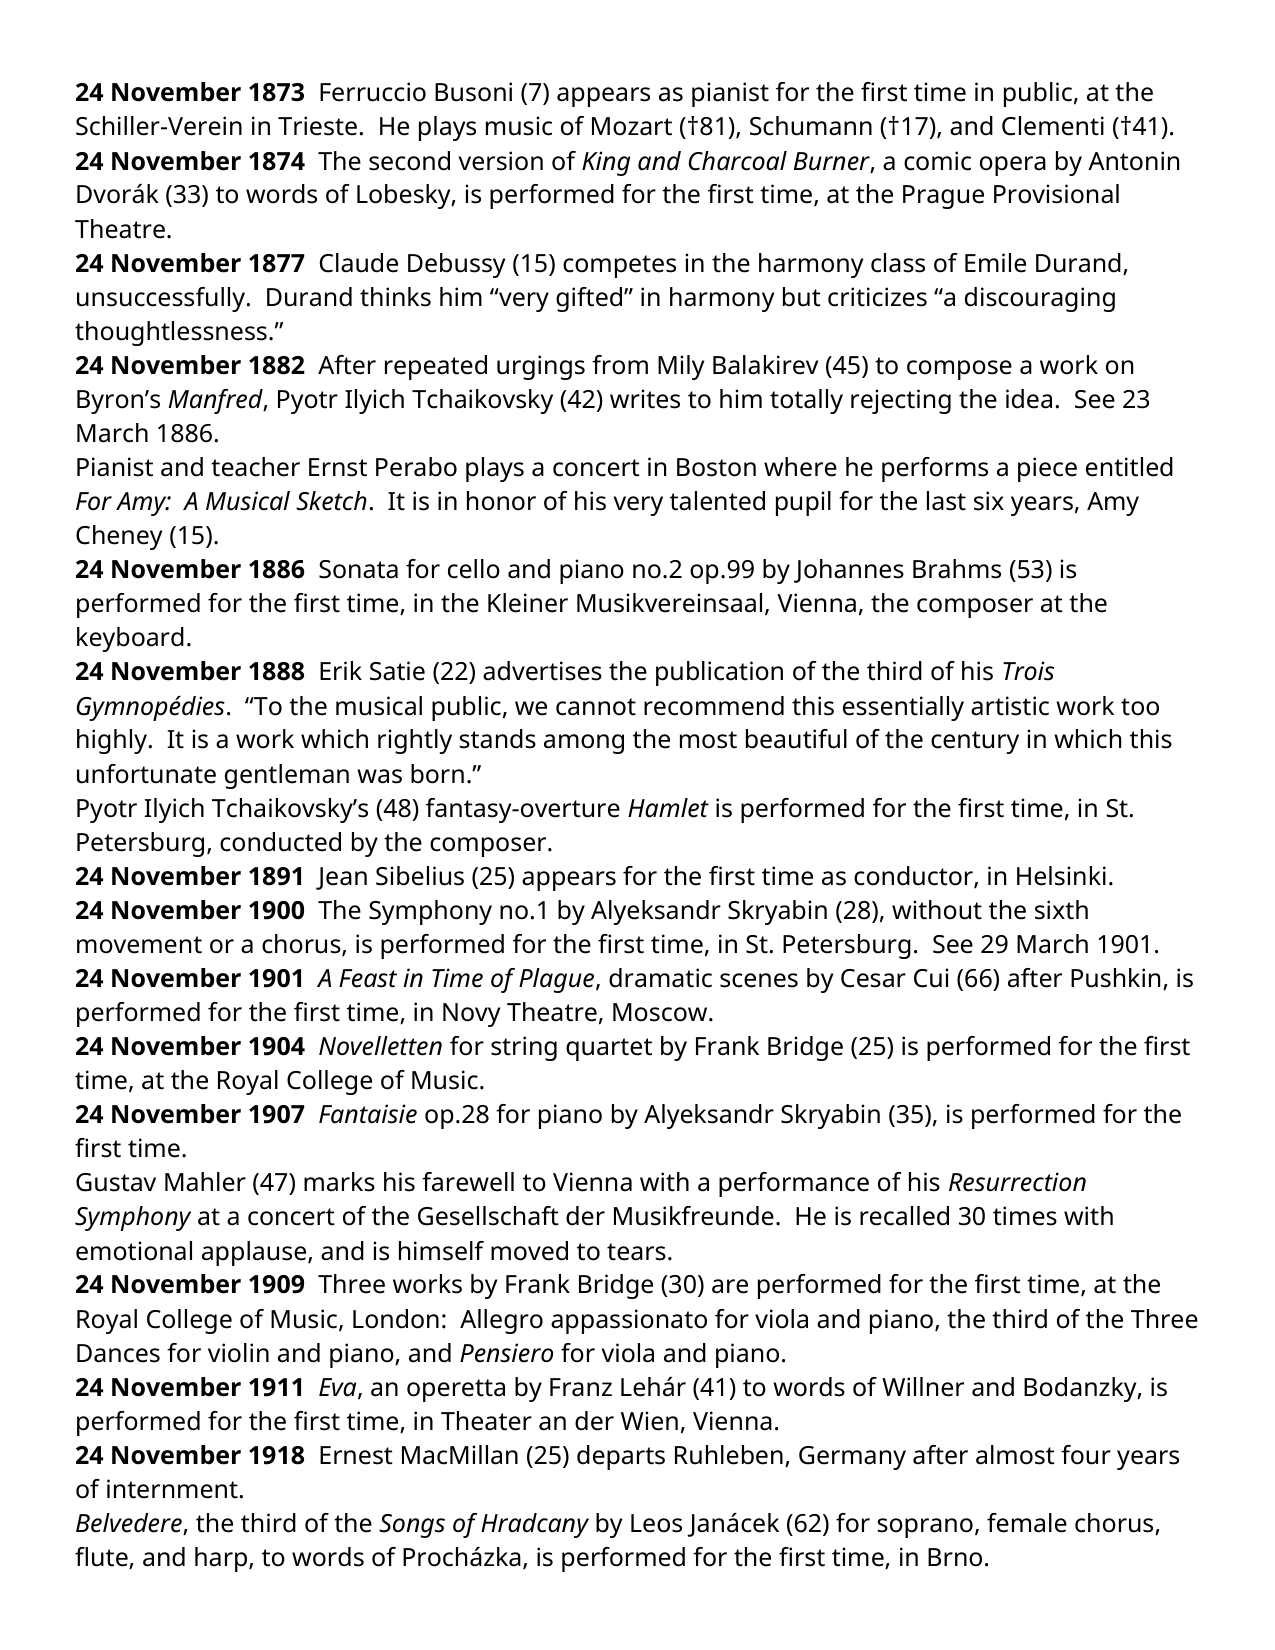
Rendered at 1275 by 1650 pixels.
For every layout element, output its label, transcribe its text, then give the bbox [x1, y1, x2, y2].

text 24 November 1886 Sonata for cello and piano no.2 op.99 by Johannes Brahms (53) is performed for the first time, in the Kleiner Musikvereinsaal, Vienna, the composer at the keyboard. [75, 552, 1200, 654]
text 24 November 1900 The Symphony no.1 by Alyeksandr Skryabin (28), without the sixth movement or a chorus, is performed for the first time, in St. Petersburg. See 29 March 1901. [75, 892, 1200, 961]
text Belvedere, the third of the Songs of Hradcany by Leos Janácek (62) for soprano, female chorus, flute, and harp, to words of Procházka, is performed for the first time, in Brno. [75, 1506, 1200, 1574]
text 24 November 1909 Three works by Frank Bridge (30) are performed for the first time, at the Royal College of Music, London: Allegro appassionato for viola and piano, the third of the Three Dances for violin and piano, and Pensiero for viola and piano. [75, 1267, 1200, 1369]
text 24 November 1874 The second version of King and Charcoal Burner, a comic opera by Antonin Dvorák (33) to words of Lobesky, is performed for the first time, at the Prague Provisional Theatre. [75, 143, 1200, 245]
text 24 November 1901 A Feast in Time of Plague, dramatic scenes by Cesar Cui (66) after Pushkin, is performed for the first time, in Novy Theatre, Moscow. [75, 961, 1200, 1029]
text 24 November 1904 Novelletten for string quartet by Frank Bridge (25) is performed for the first time, at the Royal College of Music. [75, 1029, 1200, 1097]
text 24 November 1873 Ferruccio Busoni (7) appears as pianist for the first time in public, at the Schiller-Verein in Trieste. He plays music of Mozart (†81), Schumann (†17), and Clementi (†41). [75, 75, 1200, 143]
text 24 November 1882 After repeated urgings from Mily Balakirev (45) to compose a work on Byron’s Manfred, Pyotr Ilyich Tchaikovsky (42) writes to him totally rejecting the idea. See 23 March 1886. [75, 347, 1200, 450]
text Pyotr Ilyich Tchaikovsky’s (48) fantasy-overture Hamlet is performed for the first time, in St. Petersburg, conducted by the composer. [75, 790, 1200, 858]
text 24 November 1918 Ernest MacMillan (25) departs Ruhleben, Germany after almost four years of internment. [75, 1437, 1200, 1506]
text 24 November 1888 Erik Satie (22) advertises the publication of the third of his Trois Gymnopédies. “To the musical public, we cannot recommend this essentially artistic work too highly. It is a work which rightly stands among the most beautiful of the century in which this unfortunate gentleman was born.” [75, 654, 1200, 790]
text 24 November 1877 Claude Debussy (15) competes in the harmony class of Emile Durand, unsuccessfully. Durand thinks him “very gifted” in harmony but criticizes “a discouraging thoughtlessness.” [75, 245, 1200, 347]
text 24 November 1911 Eva, an operetta by Franz Lehár (41) to words of Willner and Bodanzky, is performed for the first time, in Theater an der Wien, Vienna. [75, 1369, 1200, 1437]
text 24 November 1907 Fantaisie op.28 for piano by Alyeksandr Skryabin (35), is performed for the first time. [75, 1097, 1200, 1165]
text Pianist and teacher Ernst Perabo plays a concert in Boston where he performs a piece entitled For Amy: A Musical Sketch. It is in honor of his very talented pupil for the last six years, Amy Cheney (15). [75, 450, 1200, 552]
text 24 November 1891 Jean Sibelius (25) appears for the first time as conductor, in Helsinki. [75, 858, 1200, 892]
text Gustav Mahler (47) marks his farewell to Vienna with a performance of his Resurrection Symphony at a concert of the Gesellschaft der Musikfreunde. He is recalled 30 times with emotional applause, and is himself moved to tears. [75, 1165, 1200, 1267]
